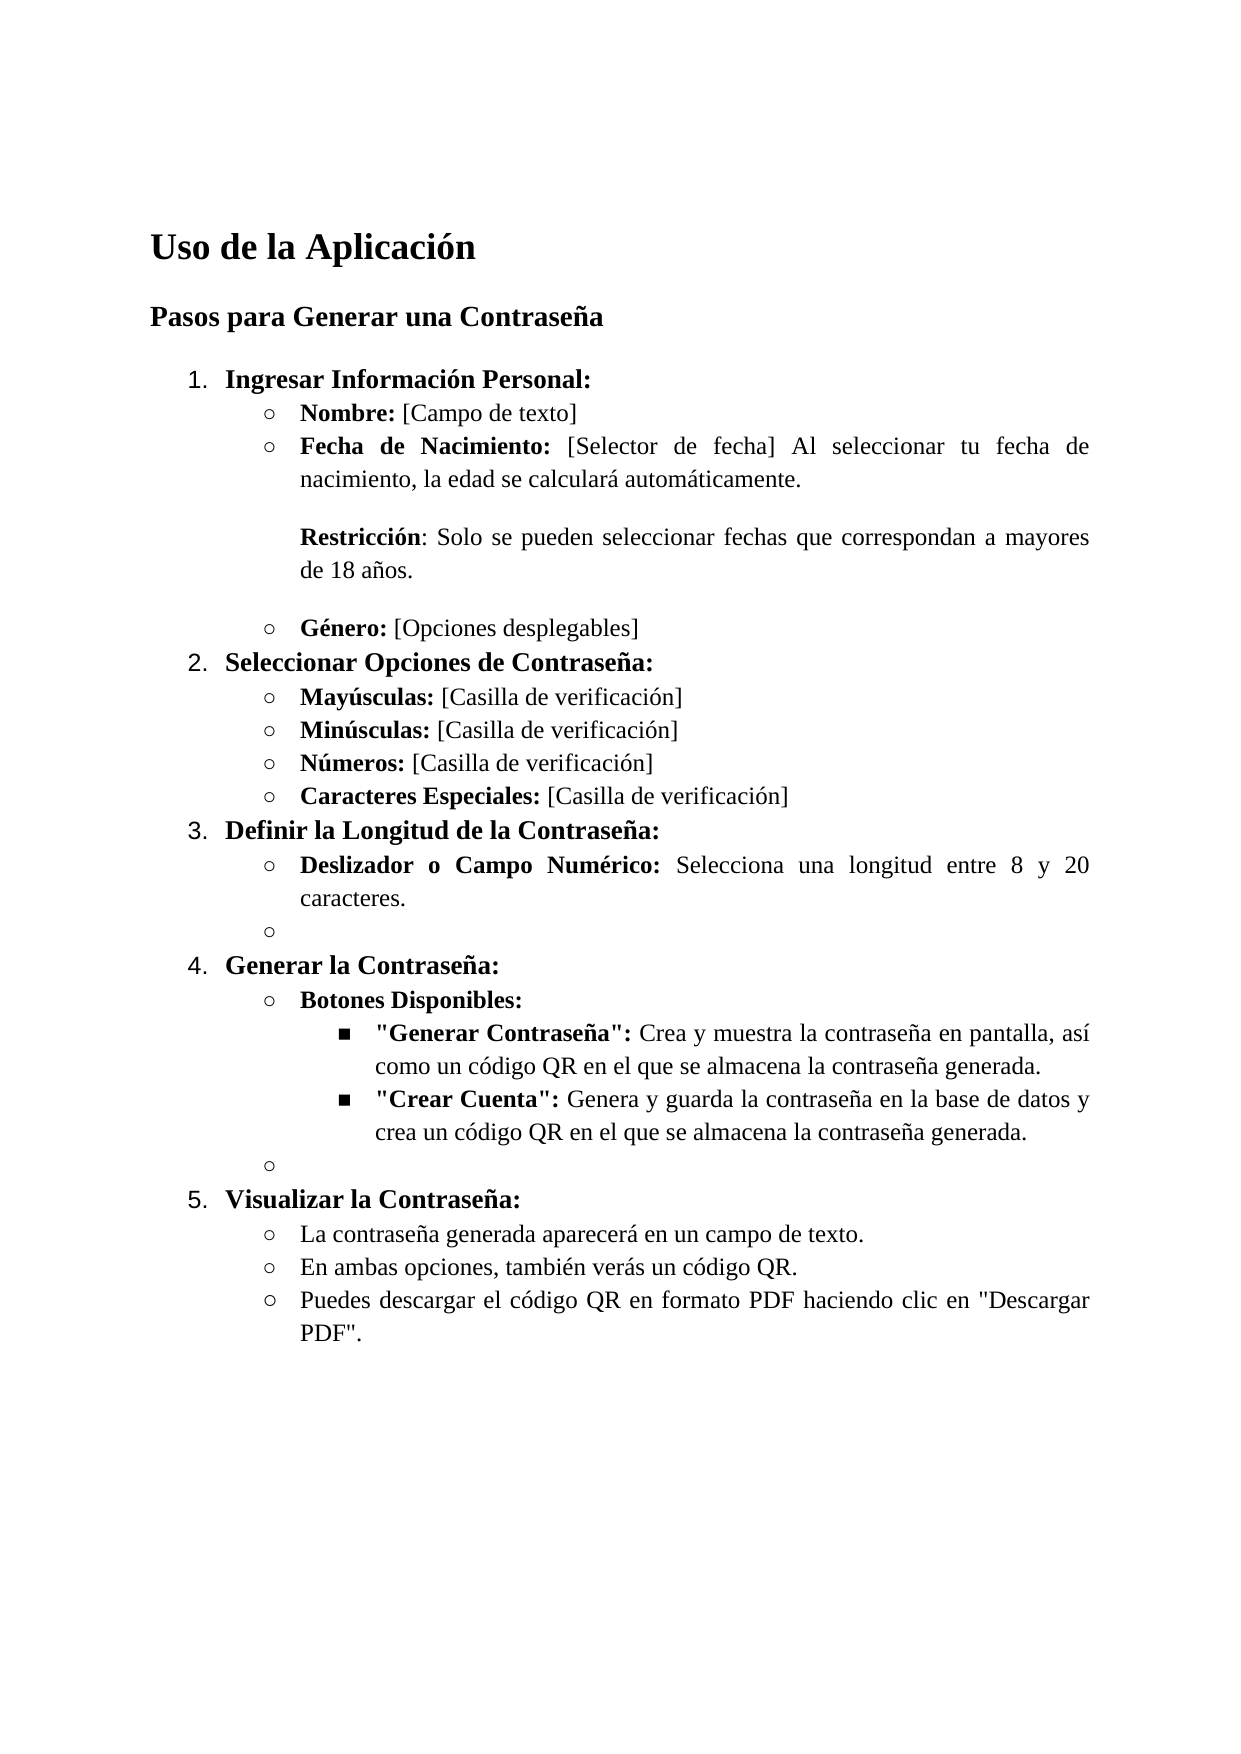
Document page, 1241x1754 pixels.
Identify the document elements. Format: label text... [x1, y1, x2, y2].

list Definir la Longitud de la Contraseña: [187, 814, 1090, 846]
list Caracteres Especiales: [Casilla de verificación] [262, 781, 1090, 810]
list Mayúsculas: [Casilla de verificación] [262, 682, 1090, 711]
list Puedes descargar el código QR en formato PDF haciendo clic en "Descargar PDF". [262, 1285, 1090, 1347]
text Restricción: Solo se pueden seleccionar fechas que correspondan a mayores de 18 años. [300, 522, 1090, 584]
list Nombre: [Campo de texto] [262, 398, 1090, 427]
list Deslizador o Campo Numérico: Selecciona una longitud entre 8 y 20 caracteres. [262, 850, 1090, 912]
list Ingresar Información Personal: [187, 363, 1090, 394]
list Visualizar la Contraseña: [187, 1183, 1090, 1214]
list "Crear Cuenta": Genera y guarda la contraseña en la base de datos y crea un código QR en el que se almacena la contraseña generada. [337, 1084, 1090, 1146]
list Botones Disponibles: [262, 985, 1090, 1014]
text Uso de la Aplicación [150, 224, 1090, 268]
list "Generar Contraseña": Crea y muestra la contraseña en pantalla, así como un código QR en el que se almacena la contraseña generada. [337, 1018, 1090, 1080]
list Generar la Contraseña: [187, 949, 1090, 980]
list La contraseña generada aparecerá en un campo de texto. [262, 1219, 1090, 1247]
list Seleccionar Opciones de Contraseña: [187, 647, 1090, 678]
list Fecha de Nacimiento: [Selector de fecha] Al seleccionar tu fecha de nacimiento, la edad se calculará automáticamente. [262, 431, 1090, 493]
list En ambas opciones, también verás un código QR. [262, 1252, 1090, 1281]
list Números: [Casilla de verificación] [262, 748, 1090, 777]
list Minúsculas: [Casilla de verificación] [262, 715, 1090, 744]
text Pasos para Generar una Contraseña [150, 299, 1090, 333]
list Género: [Opciones desplegables] [262, 613, 1090, 642]
